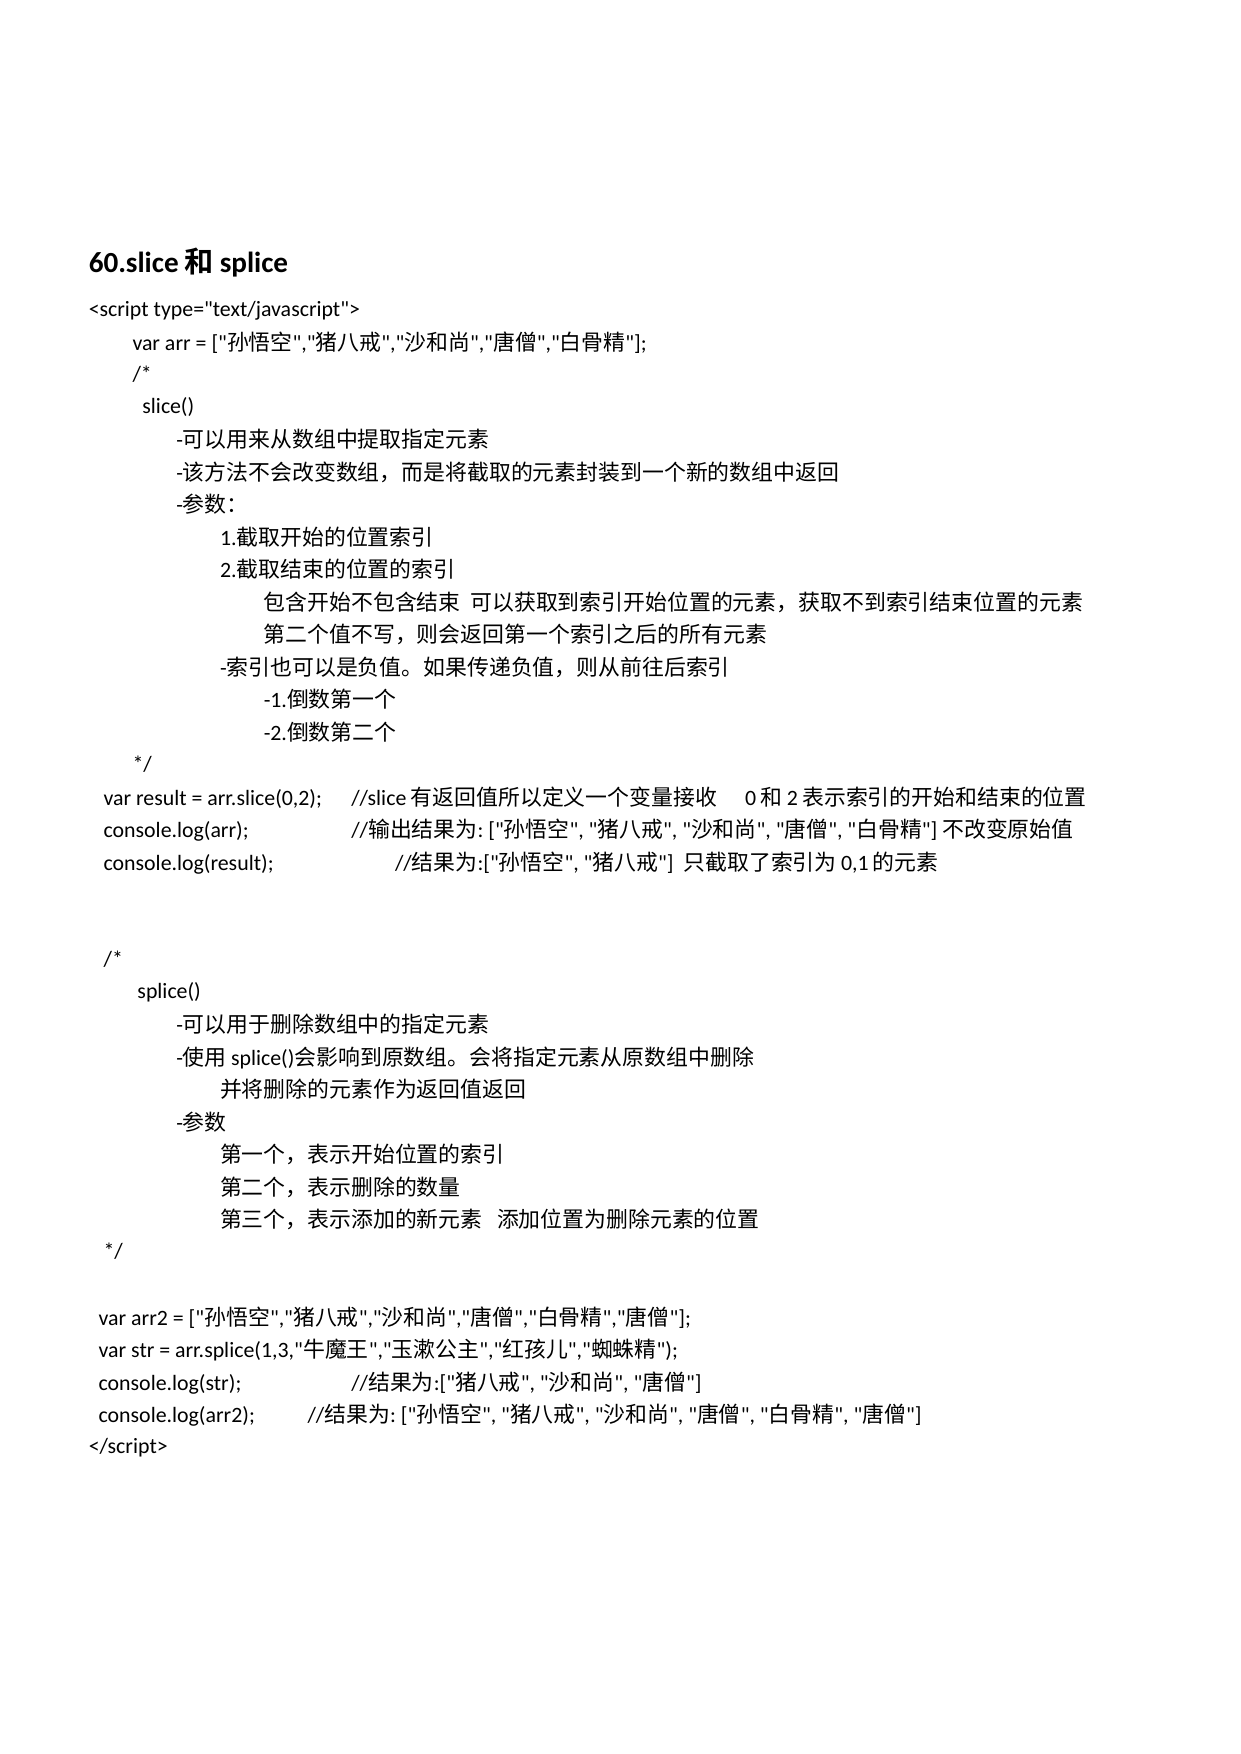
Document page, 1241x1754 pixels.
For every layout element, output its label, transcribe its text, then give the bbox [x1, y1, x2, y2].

list 60.slice和splice [88, 227, 1152, 292]
list -1.倒数第一个 [88, 682, 1152, 714]
list -索引也可以是负值。如果传递负值，则从前往后索引 [88, 649, 1152, 682]
list <script type="text/javascript"> [88, 292, 1152, 324]
list -使用splice()会影响到原数组。会将指定元素从原数组中删除 [88, 1039, 1152, 1072]
list console.log(arr2); //结果为: ["孙悟空", "猪八戒", "沙和尚", "唐僧", "白骨精", "唐僧"] [88, 1397, 1152, 1429]
list splice() [88, 974, 1152, 1007]
list 并将删除的元素作为返回值返回 [88, 1072, 1152, 1104]
list -可以用于删除数组中的指定元素 [88, 1007, 1152, 1039]
list var str = arr.splice(1,3,"牛魔王","玉漱公主","红孩儿","蜘蛛精"); [88, 1332, 1152, 1364]
list slice() [88, 389, 1152, 422]
list </script> [88, 1429, 1152, 1462]
list 包含开始不包含结束 可以获取到索引开始位置的元素，获取不到索引结束位置的元素 [88, 584, 1152, 617]
list console.log(str); //结果为:["猪八戒", "沙和尚", "唐僧"] [88, 1364, 1152, 1397]
list -该方法不会改变数组，而是将截取的元素封装到一个新的数组中返回 [88, 454, 1152, 487]
list /* [88, 357, 1152, 389]
list 1.截取开始的位置索引 [88, 519, 1152, 552]
list -参数： [88, 487, 1152, 519]
list 第三个，表示添加的新元素 添加位置为删除元素的位置 [88, 1202, 1152, 1234]
list /* [88, 942, 1152, 974]
list -参数 [88, 1104, 1152, 1137]
list 第二个，表示删除的数量 [88, 1169, 1152, 1202]
list 第一个，表示开始位置的索引 [88, 1137, 1152, 1169]
list console.log(arr); //输出结果为: ["孙悟空", "猪八戒", "沙和尚", "唐僧", "白骨精"] 不改变原始值 [88, 812, 1152, 844]
list var arr = ["孙悟空","猪八戒","沙和尚","唐僧","白骨精"]; [88, 324, 1152, 357]
list var result = arr.slice(0,2); //slice有返回值所以定义一个变量接收 0和2表示索引的开始和结束的位置 [88, 779, 1152, 812]
list */ [88, 747, 1152, 779]
list -可以用来从数组中提取指定元素 [88, 422, 1152, 454]
list var arr2 = ["孙悟空","猪八戒","沙和尚","唐僧","白骨精","唐僧"]; [88, 1299, 1152, 1332]
list 第二个值不写，则会返回第一个索引之后的所有元素 [88, 617, 1152, 649]
list console.log(result); //结果为:["孙悟空", "猪八戒"] 只截取了索引为0,1的元素 [88, 844, 1152, 877]
list */ [88, 1234, 1152, 1267]
list -2.倒数第二个 [88, 714, 1152, 747]
list 2.截取结束的位置的索引 [88, 552, 1152, 584]
